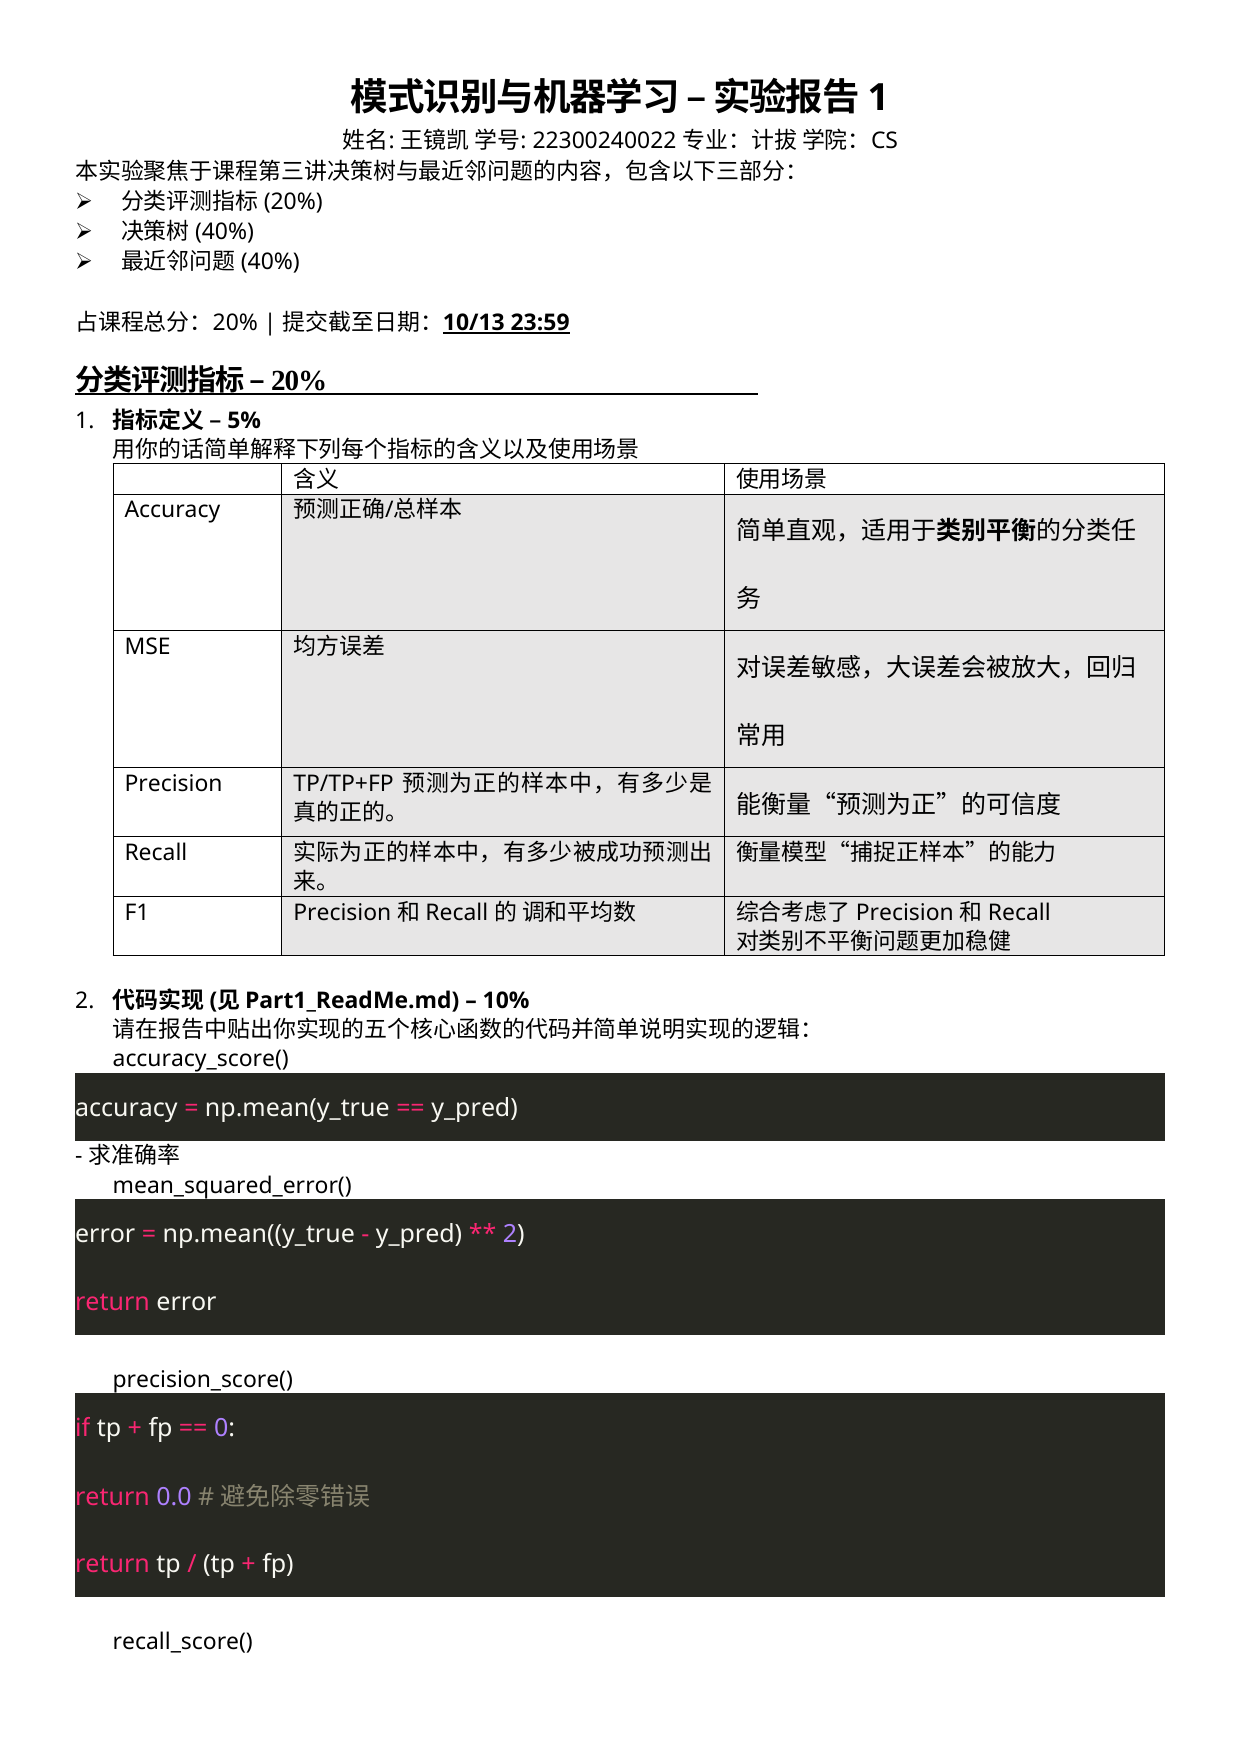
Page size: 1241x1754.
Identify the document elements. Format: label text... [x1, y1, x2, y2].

list 代码实现 (见Part1_ReadMe.md) – 10% [75, 985, 1165, 1014]
table_cell 实际为正的样本中，有多少被成功预测出来。 [282, 837, 724, 896]
list recall_score() [112, 1626, 1165, 1655]
list 请在报告中贴出你实现的五个核心函数的代码并简单说明实现的逻辑： [112, 1014, 1165, 1043]
text accuracy = np.mean(y_true == y_pred) [75, 1073, 1165, 1141]
list 决策树 (40%) [75, 215, 1165, 246]
table_cell Accuracy [114, 495, 281, 630]
title 模式识别与机器学习 – 实验报告1 [75, 85, 1165, 116]
text return 0.0 # 避免除零错误 [75, 1461, 1165, 1529]
text return error [75, 1267, 1165, 1335]
list 最近邻问题 (40%) [75, 246, 1165, 276]
table_cell 能衡量“预测为正”的可信度 [725, 768, 1164, 836]
table_cell 预测正确/总样本 [282, 495, 724, 630]
table_cell 衡量模型“捕捉正样本”的能力 [725, 837, 1164, 896]
table_cell 对误差敏感，大误差会被放大，回归常用 [725, 631, 1164, 767]
list 指标定义 – 5% [75, 405, 1165, 434]
list mean_squared_error() [112, 1170, 1165, 1199]
table_cell MSE [114, 631, 281, 767]
list accuracy_score() [112, 1043, 1165, 1073]
text 本实验聚焦于课程第三讲决策树与最近邻问题的内容，包含以下三部分： [75, 155, 1165, 185]
table_cell 综合考虑了 Precision 和 Recall 对类别不平衡问题更加稳健 [725, 897, 1164, 955]
table_cell TP/TP+FP 预测为正的样本中，有多少是真的正的。 [282, 768, 724, 836]
table_cell 均方误差 [282, 631, 724, 767]
table_cell Recall [114, 837, 281, 896]
text 占课程总分：20% | 提交截至日期：10/13 23:59 [75, 306, 1165, 336]
list 分类评测指标 (20%) [75, 185, 1165, 215]
table_cell Precision 和 Recall 的 调和平均数 [282, 897, 724, 955]
table_header 含义 [282, 464, 724, 493]
table_cell 简单直观，适用于类别平衡的分类任务 [725, 495, 1164, 630]
title 分类评测指标 – 20% [75, 366, 1165, 397]
table_cell F1 [114, 897, 281, 955]
text error = np.mean((y_true - y_pred) ** 2) [75, 1199, 1165, 1267]
list precision_score() [112, 1364, 1165, 1393]
list 用你的话简单解释下列每个指标的含义以及使用场景 [112, 434, 1165, 463]
text 姓名: 王镜凯 学号: 22300240022 专业：计拔 学院：CS [75, 125, 1165, 155]
table_cell Precision [114, 768, 281, 836]
table_header 使用场景 [725, 464, 1164, 493]
text return tp / (tp + fp) [75, 1529, 1165, 1597]
table_header [114, 464, 281, 493]
text if tp + fp == 0: [75, 1393, 1165, 1461]
list - 求准确率 [75, 1141, 1165, 1170]
